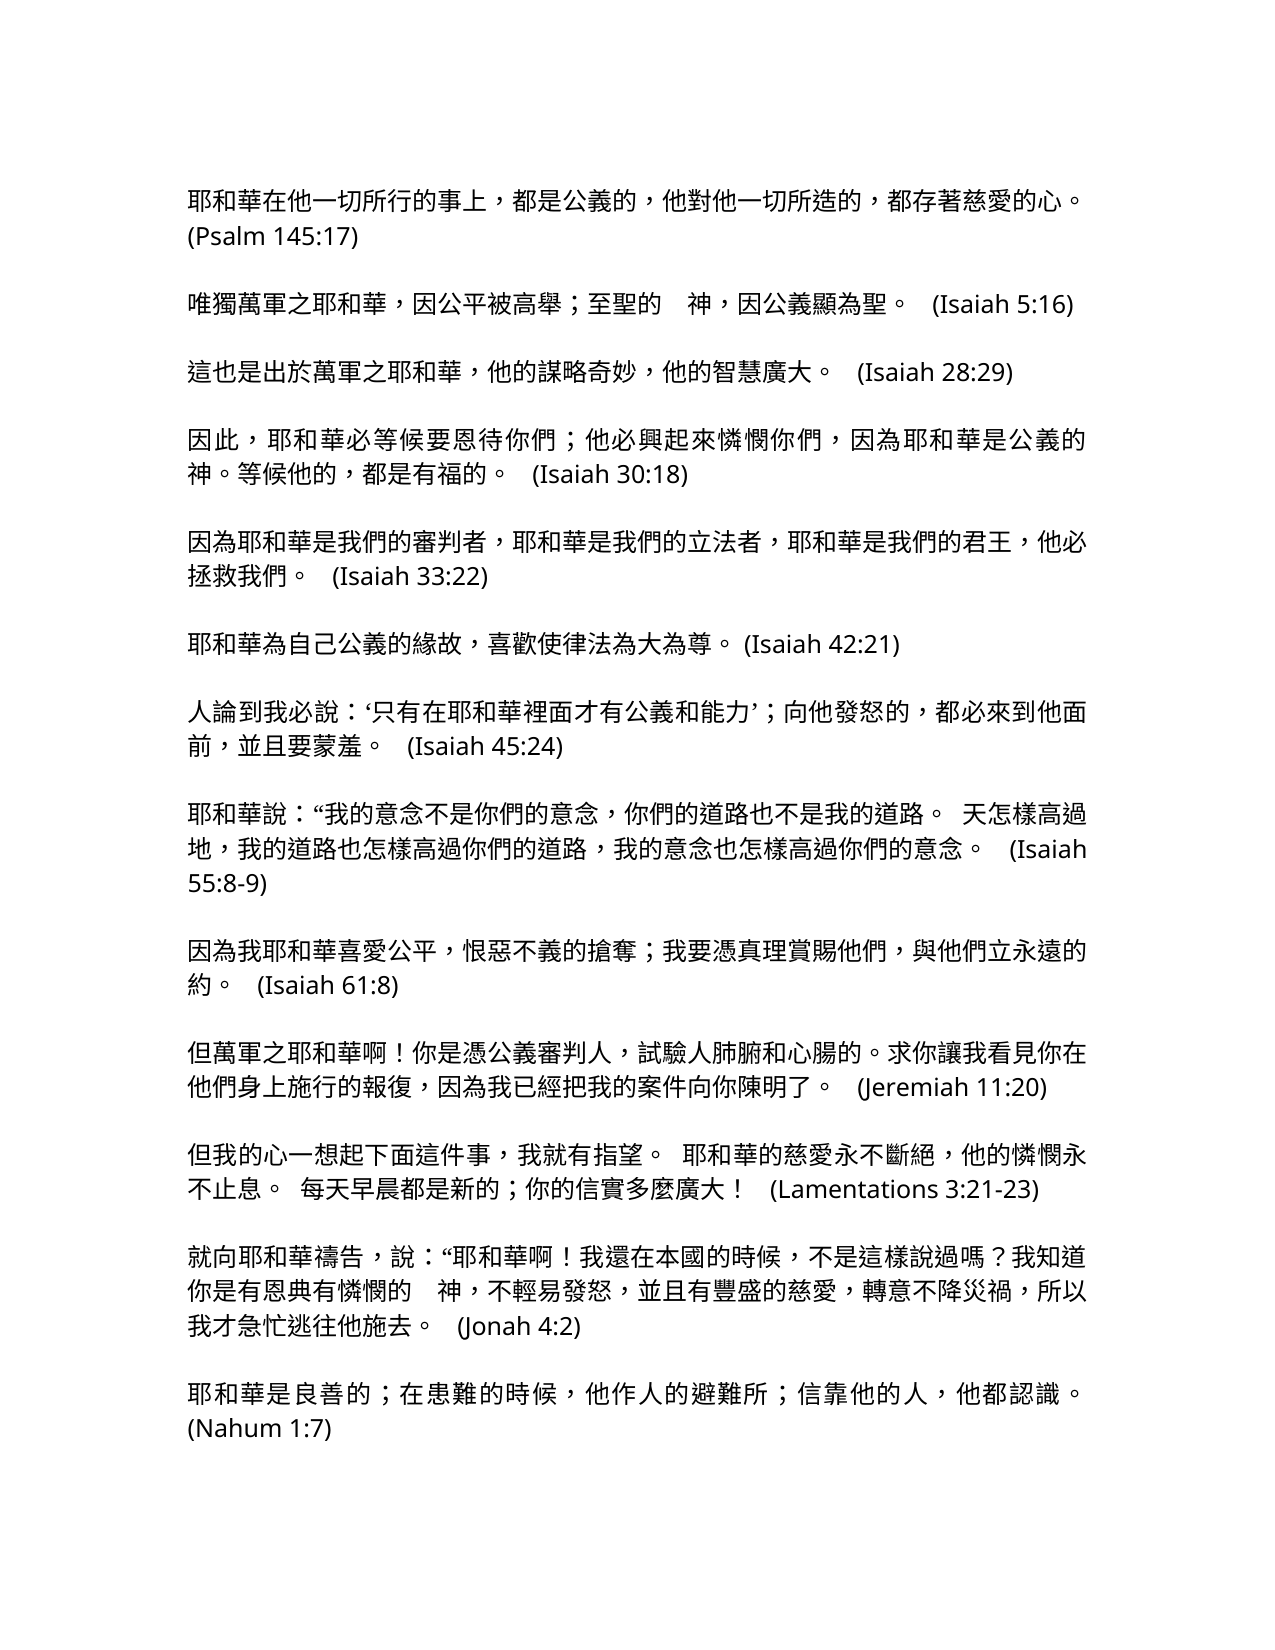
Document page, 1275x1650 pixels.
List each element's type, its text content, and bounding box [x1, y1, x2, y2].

text 耶和華為自己公義的緣故，喜歡使律法為大為尊。 (Isaiah 42:21) [187, 627, 1087, 661]
text 唯獨萬軍之耶和華，因公平被高舉；至聖的 神，因公義顯為聖。 (Isaiah 5:16) [187, 286, 1087, 320]
text 但萬軍之耶和華啊！你是憑公義審判人，試驗人肺腑和心腸的。求你讓我看見你在他們身上施行的報復，因為我已經把我的案件向你陳明了。 (Jeremiah 11:20) [187, 1036, 1087, 1104]
text 耶和華是良善的；在患難的時候，他作人的避難所；信靠他的人，他都認識。 (Nahum 1:7) [187, 1376, 1087, 1444]
text 因為耶和華是我們的審判者，耶和華是我們的立法者，耶和華是我們的君王，他必拯救我們。 (Isaiah 33:22) [187, 525, 1087, 593]
text 這也是出於萬軍之耶和華，他的謀略奇妙，他的智慧廣大。 (Isaiah 28:29) [187, 354, 1087, 388]
text 但我的心一想起下面這件事，我就有指望。 耶和華的慈愛永不斷絕，他的憐憫永不止息。 每天早晨都是新的；你的信實多麼廣大！ (Lamentations 3:21-23) [187, 1138, 1087, 1206]
text 耶和華在他一切所行的事上，都是公義的，他對他一切所造的，都存著慈愛的心。 (Psalm 145:17) [187, 184, 1087, 252]
text 因此，耶和華必等候要恩待你們；他必興起來憐憫你們，因為耶和華是公義的 神。等候他的，都是有福的。 (Isaiah 30:18) [187, 422, 1087, 491]
text 因為我耶和華喜愛公平，恨惡不義的搶奪；我要憑真理賞賜他們，與他們立永遠的約。 (Isaiah 61:8) [187, 933, 1087, 1002]
text 人論到我必說：‘只有在耶和華裡面才有公義和能力’；向他發怒的，都必來到他面前，並且要蒙羞。 (Isaiah 45:24) [187, 695, 1087, 763]
text 耶和華說：“我的意念不是你們的意念，你們的道路也不是我的道路。 天怎樣高過地，我的道路也怎樣高過你們的道路，我的意念也怎樣高過你們的意念。 (Isaiah 55:8-9) [187, 797, 1087, 899]
text 就向耶和華禱告，說：“耶和華啊！我還在本國的時候，不是這樣說過嗎？我知道你是有恩典有憐憫的 神，不輕易發怒，並且有豐盛的慈愛，轉意不降災禍，所以我才急忙逃往他施去。 (Jonah 4:2) [187, 1240, 1087, 1342]
